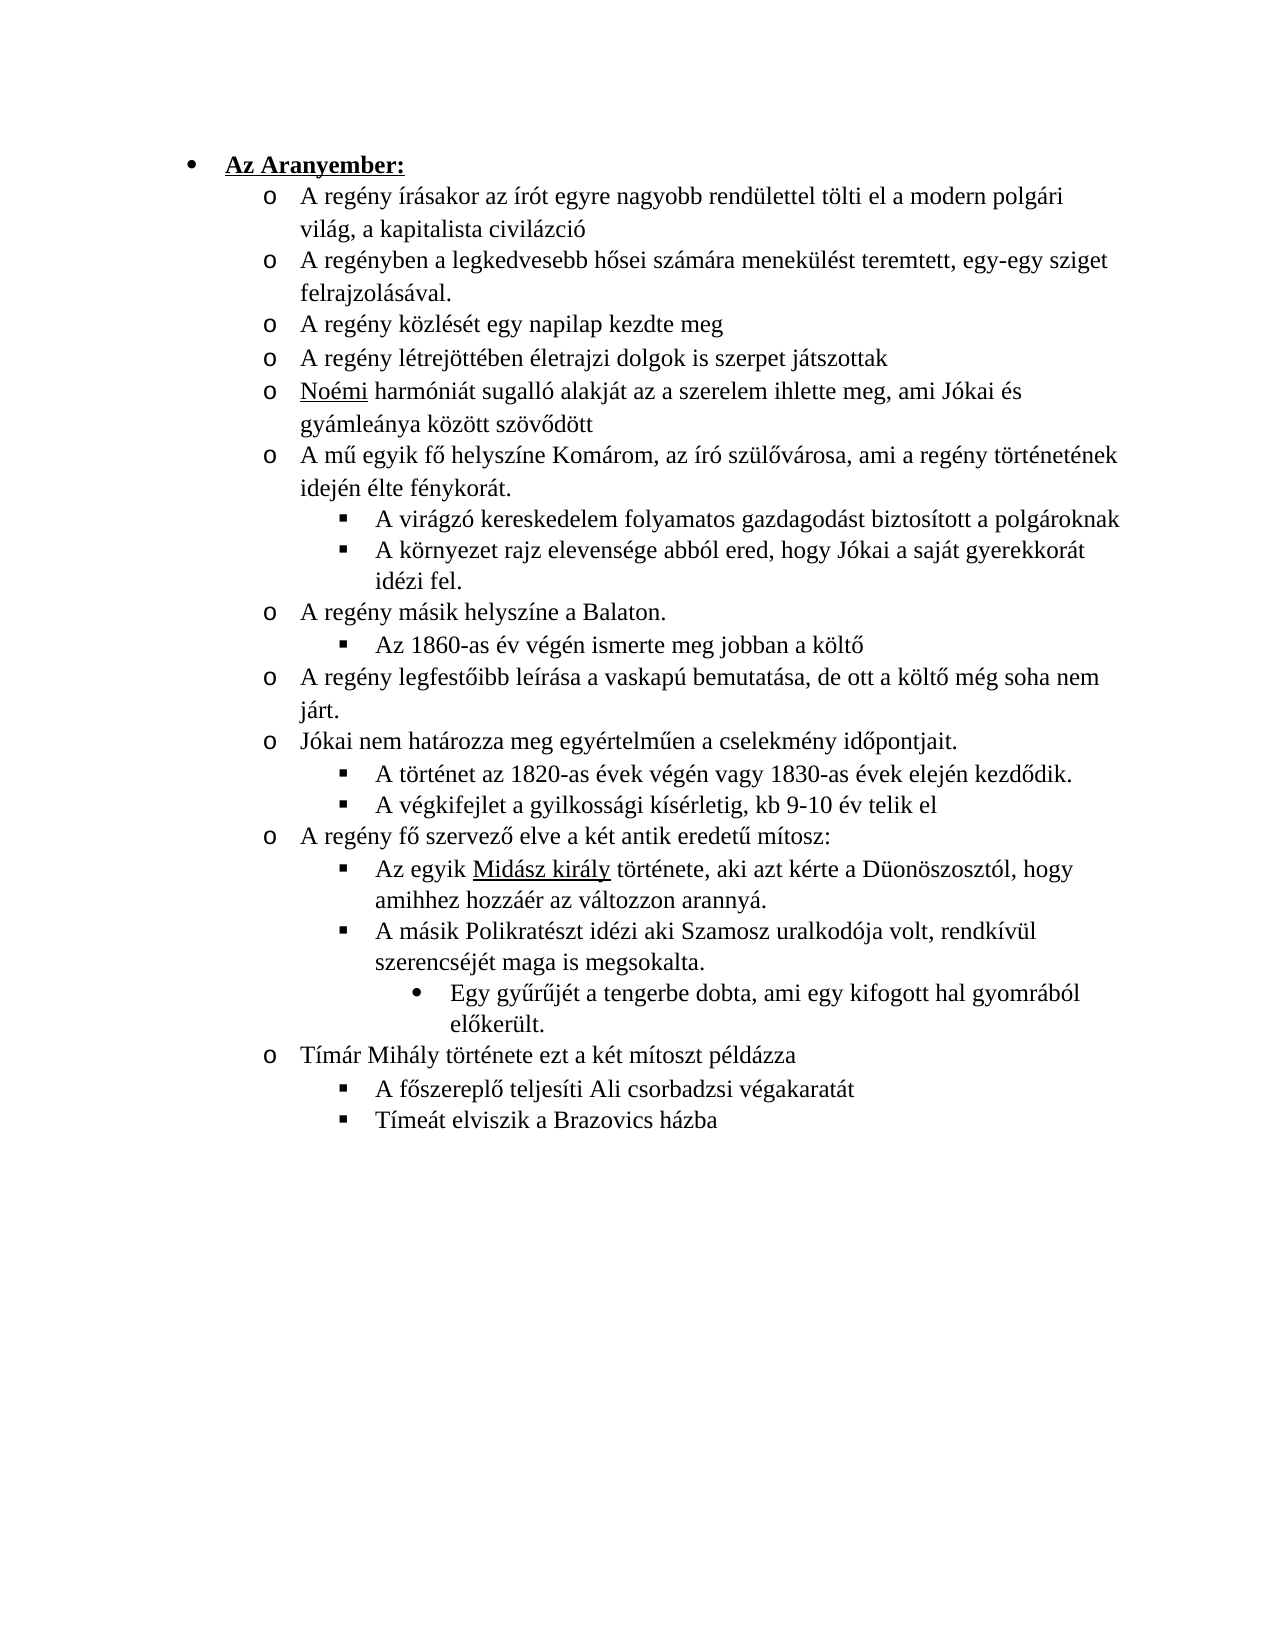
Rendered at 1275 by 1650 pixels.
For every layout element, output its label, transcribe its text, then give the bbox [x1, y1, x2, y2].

list A környezet rajz elevensége abból ered, hogy Jókai a saját gyerekkorát idézi fel. [337, 535, 1125, 595]
list A mű egyik fő helyszíne Komárom, az író szülővárosa, ami a regény történetének idején élte fénykorát. [262, 440, 1125, 502]
list Egy gyűrűjét a tengerbe dobta, ami egy kifogott hal gyomrából előkerült. [412, 978, 1125, 1038]
list Az egyik Midász király története, aki azt kérte a Düonöszosztól, hogy amihhez hozzáér az változzon arannyá. [337, 854, 1125, 914]
list Az Aranyember: [187, 150, 1125, 179]
list A regény legfestőibb leírása a vaskapú bemutatása, de ott a költő még soha nem járt. [262, 662, 1125, 723]
list A virágzó kereskedelem folyamatos gazdagodást biztosított a polgároknak [337, 504, 1125, 533]
list Noémi harmóniát sugalló alakját az a szerelem ihlette meg, ami Jókai és gyámleánya között szövődött [262, 376, 1125, 438]
list A másik Polikratészt idézi aki Szamosz uralkodója volt, rendkívül szerencséjét maga is megsokalta. [337, 916, 1125, 976]
list Tímeát elviszik a Brazovics házba [337, 1105, 1125, 1133]
list A történet az 1820-as évek végén vagy 1830-as évek elején kezdődik. [337, 759, 1125, 788]
list Tímár Mihály története ezt a két mítoszt példázza [262, 1041, 1125, 1071]
list Jókai nem határozza meg egyértelműen a cselekmény időpontjait. [262, 726, 1125, 757]
list Az 1860-as év végén ismerte meg jobban a költő [337, 631, 1125, 659]
list A regény közlését egy napilap kezdte meg [262, 309, 1125, 340]
list A főszereplő teljesíti Ali csorbadzsi végakaratát [337, 1074, 1125, 1102]
list A regény létrejöttében életrajzi dolgok is szerpet játszottak [262, 343, 1125, 373]
list A végkifejlet a gyilkossági kísérletig, kb 9-10 év telik el [337, 790, 1125, 819]
list A regény másik helyszíne a Balaton. [262, 597, 1125, 628]
list A regényben a legkedvesebb hősei számára menekülést teremtett, egy-egy sziget felrajzolásával. [262, 245, 1125, 307]
list A regény fő szervező elve a két antik eredetű mítosz: [262, 821, 1125, 852]
list A regény írásakor az írót egyre nagyobb rendülettel tölti el a modern polgári világ, a kapitalista civilázció [262, 181, 1125, 243]
